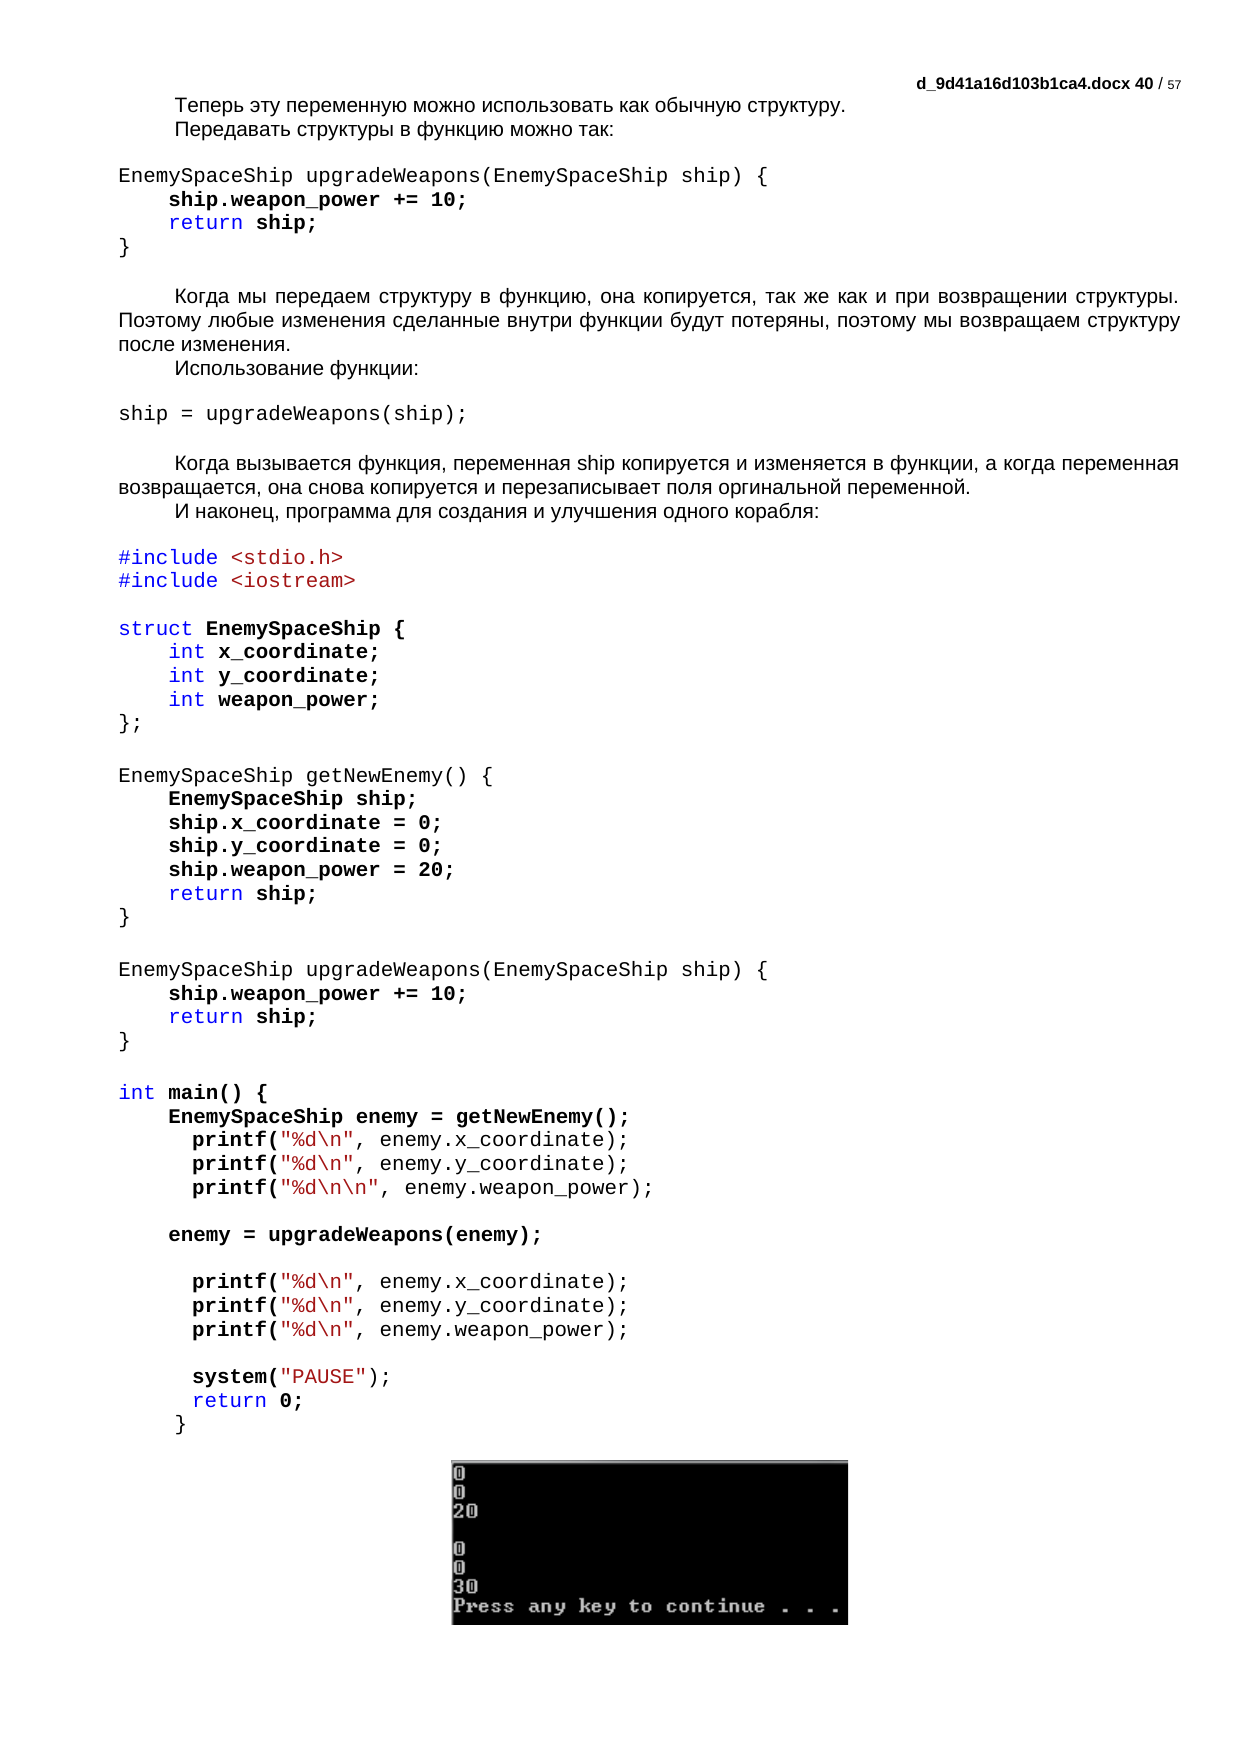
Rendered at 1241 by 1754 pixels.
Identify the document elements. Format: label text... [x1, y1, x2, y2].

text int weapon_power; [118, 688, 1181, 712]
text EnemySpaceShip enemy = getNewEnemy(); [118, 1106, 1181, 1129]
text EnemySpaceShip upgradeWeapons(EnemySpaceShip ship) { [118, 165, 1181, 188]
text printf("%d\n", enemy.y_coordinate); [118, 1153, 1181, 1177]
text Передавать структуры в функцию можно так: [118, 117, 1181, 141]
text ship.weapon_power += 10; [118, 982, 1181, 1006]
text Теперь эту переменную можно использовать как обычную структуру. [118, 93, 1181, 117]
text Когда вызывается функция, переменная ship копируется и изменяется в функции, а когда переменная возвращается, она снова копируется и перезаписывает поля оргинальной переменной. [118, 451, 1181, 499]
text } [118, 1413, 1181, 1437]
text ship = upgradeWeapons(ship); [118, 403, 1181, 427]
text printf("%d\n", enemy.weapon_power); [118, 1319, 1181, 1342]
text int y_coordinate; [118, 665, 1181, 688]
text EnemySpaceShip ship; [118, 788, 1181, 812]
text system("PAUSE"); [118, 1366, 1181, 1389]
text } [118, 906, 1181, 930]
text int x_coordinate; [118, 641, 1181, 665]
text return ship; [118, 212, 1181, 236]
text #include <stdio.h> [118, 547, 1181, 570]
text return ship; [118, 883, 1181, 906]
text ship.x_coordinate = 0; [118, 812, 1181, 836]
text return ship; [118, 1006, 1181, 1030]
text } [118, 1030, 1181, 1053]
text ship.y_coordinate = 0; [118, 836, 1181, 859]
text ship.weapon_power += 10; [118, 188, 1181, 212]
text Использование функции: [118, 355, 1181, 379]
text printf("%d\n", enemy.x_coordinate); [118, 1129, 1181, 1153]
text enemy = upgradeWeapons(enemy); [118, 1224, 1181, 1248]
text EnemySpaceShip getNewEnemy() { [118, 764, 1181, 788]
text Когда мы передаем структуру в функцию, она копируется, так же как и при возвращении структуры. Поэтому любые изменения сделанные внутри функции будут потеряны, поэтому мы возвращаем структуру после изменения. [118, 283, 1181, 355]
text printf("%d\n", enemy.y_coordinate); [118, 1295, 1181, 1319]
text И наконец, программа для создания и улучшения одного корабля: [118, 499, 1181, 523]
picture [451, 1460, 849, 1625]
text ship.weapon_power = 20; [118, 859, 1181, 883]
text #include <iostream> [118, 570, 1181, 594]
text EnemySpaceShip upgradeWeapons(EnemySpaceShip ship) { [118, 959, 1181, 982]
text struct EnemySpaceShip { [118, 618, 1181, 641]
text int main() { [118, 1082, 1181, 1106]
text return 0; [118, 1389, 1181, 1413]
text printf("%d\n", enemy.x_coordinate); [118, 1271, 1181, 1295]
text }; [118, 712, 1181, 736]
text } [118, 236, 1181, 259]
text printf("%d\n\n", enemy.weapon_power); [118, 1177, 1181, 1200]
